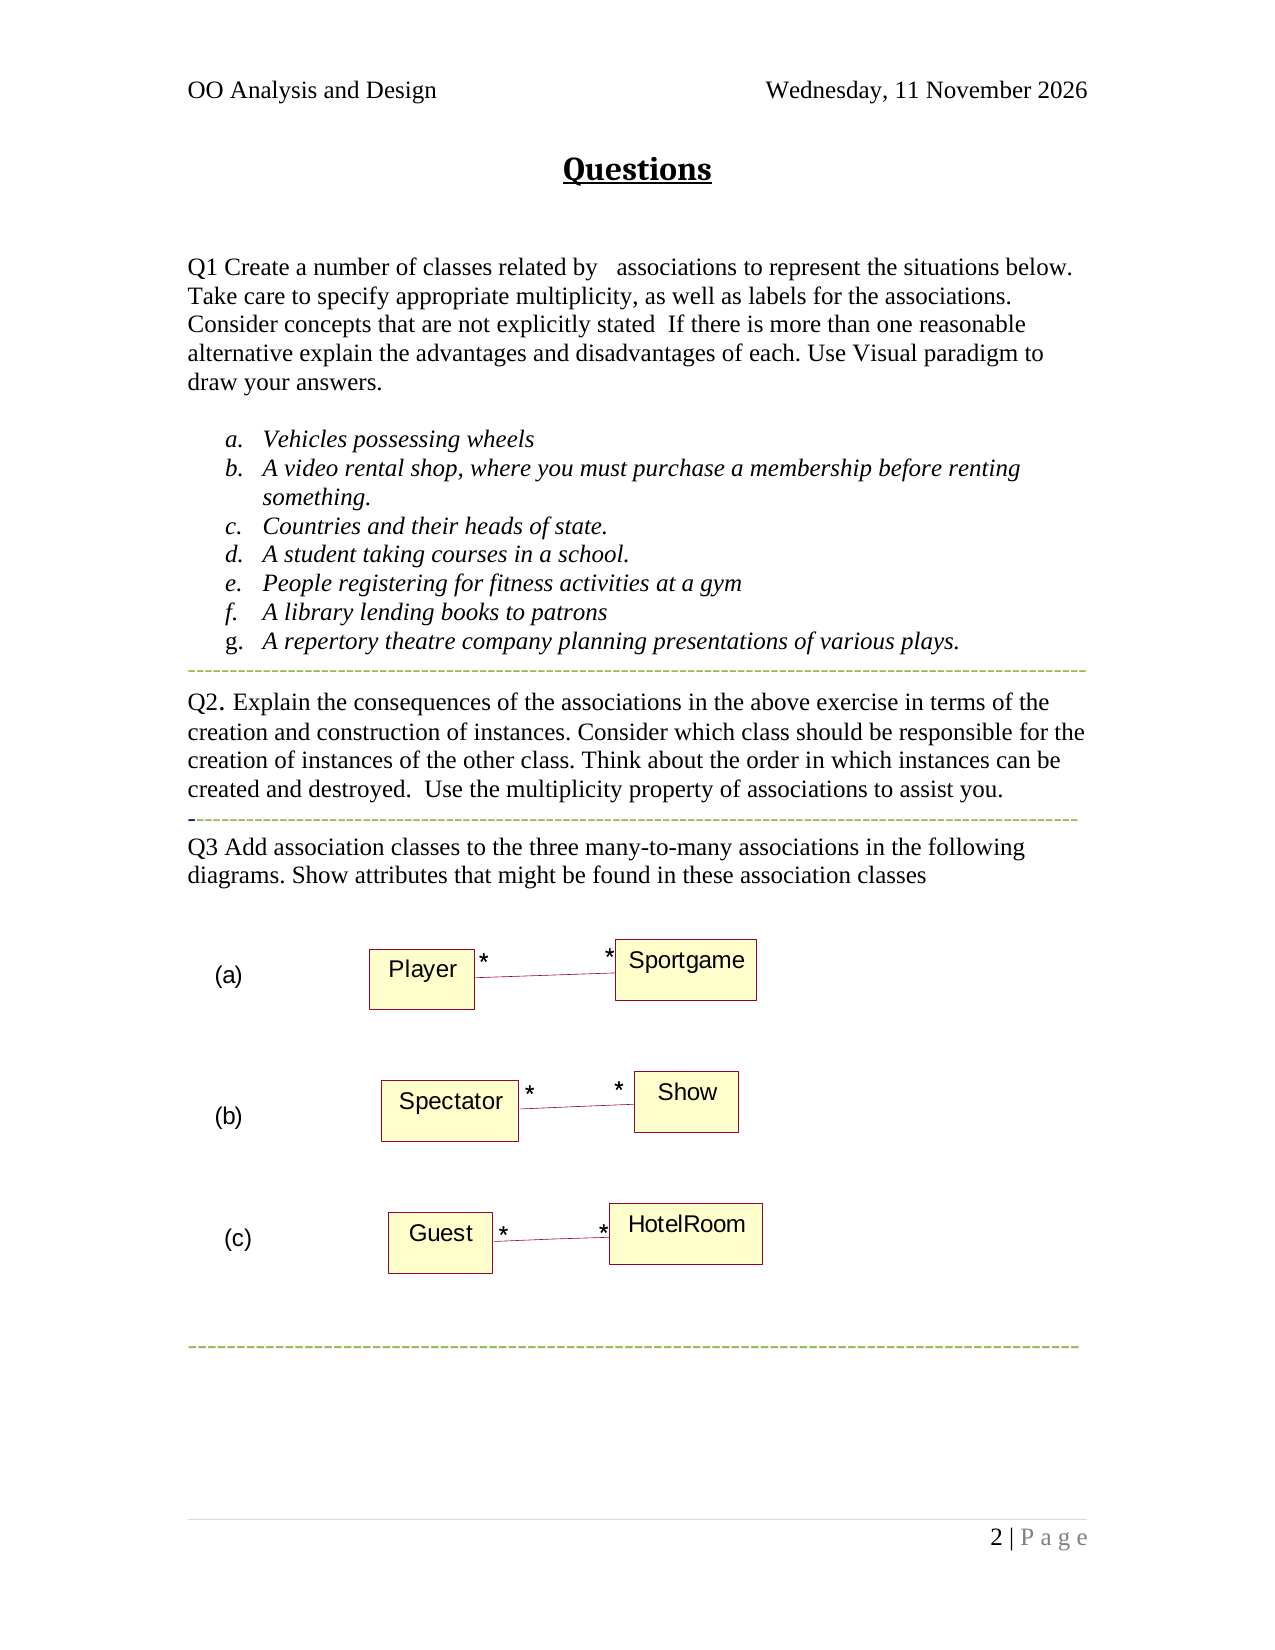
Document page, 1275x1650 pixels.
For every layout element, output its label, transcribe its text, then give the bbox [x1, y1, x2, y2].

text -------------------------------------------------------------------------------------------- [187, 1327, 1087, 1360]
list A student taking courses in a school. [225, 539, 1087, 568]
list People registering for fitness activities at a gym [225, 568, 1087, 597]
text ----------------------------------------------------------------------------------------------------------- [187, 803, 1087, 832]
text Take care to specify appropriate multiplicity, as well as labels for the associations. Consider concepts that are not explicitly stated If there is more than one reasonable alternative explain the advantages and disadvantages of each. Use Visual paradigm to draw your answers. [187, 281, 1087, 396]
list A video rental shop, where you must purchase a membership before renting something. [225, 453, 1087, 511]
list Countries and their heads of state. [225, 511, 1087, 539]
text Q2. Explain the consequences of the associations in the above exercise in terms of the creation and construction of instances. Consider which class should be responsible for the creation of instances of the other class. Think about the order in which instances can be created and destroyed. Use the multiplicity property of associations to assist you. [187, 683, 1087, 803]
list A library lending books to patrons [225, 597, 1087, 626]
list Vehicles possessing wheels [225, 424, 1087, 453]
text ------------------------------------------------------------------------------------------------------------ [187, 654, 1087, 683]
text Q1 Create a number of classes related by associations to represent the situations below. [187, 252, 1087, 281]
title Questions [187, 150, 1087, 188]
list A repertory theatre company planning presentations of various plays. [225, 626, 1087, 654]
text Q3 Add association classes to the three many-to-many associations in the following diagrams. Show attributes that might be found in these association classes [187, 832, 1087, 889]
